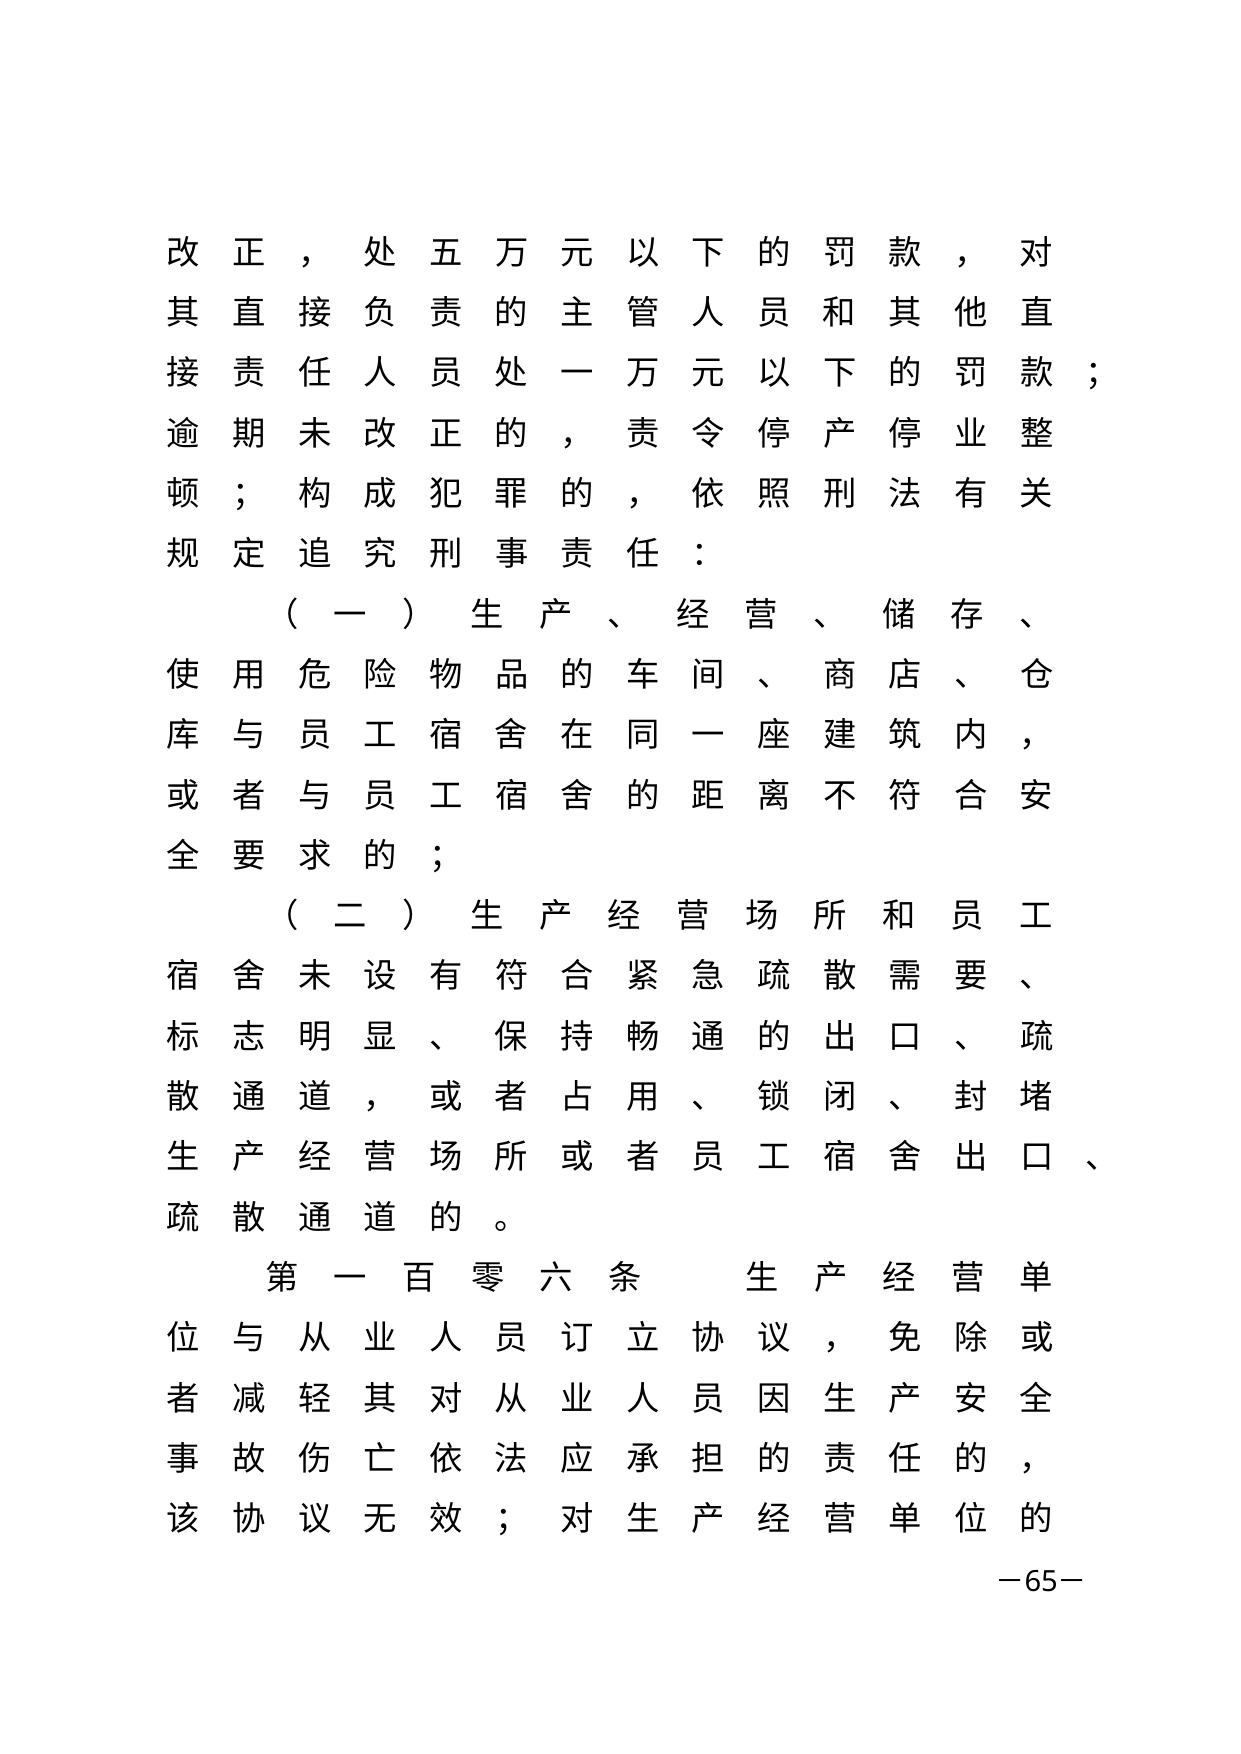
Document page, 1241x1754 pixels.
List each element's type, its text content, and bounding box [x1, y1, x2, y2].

text 第一百零六条 生产经营单位与从业人员订立协议，免除或者减轻其对从业人员因生产安全事故伤亡依法应承担的责任的，该协议无效；对生产经营单位的主要负责人、个人经营的投资人处二万元以上十万元以下的罚款。 [167, 1245, 1085, 1546]
text 第一百零五条 生产经营单位有下列行为之一的，责令限期改正，处五万元以下的罚款，对其直接负责的主管人员和其他直接责任人员处一万元以下的罚款；逾期未改正的，责令停产停业整顿；构成犯罪的，依照刑法有关规定追究刑事责任： [167, 219, 1085, 581]
text （二）生产经营场所和员工宿舍未设有符合紧急疏散需要、标志明显、保持畅通的出口、疏散通道，或者占用、锁闭、封堵生产经营场所或者员工宿舍出口、疏散通道的。 [167, 883, 1085, 1245]
text （一）生产、经营、储存、使用危险物品的车间、商店、仓库与员工宿舍在同一座建筑内，或者与员工宿舍的距离不符合安全要求的； [167, 581, 1085, 883]
